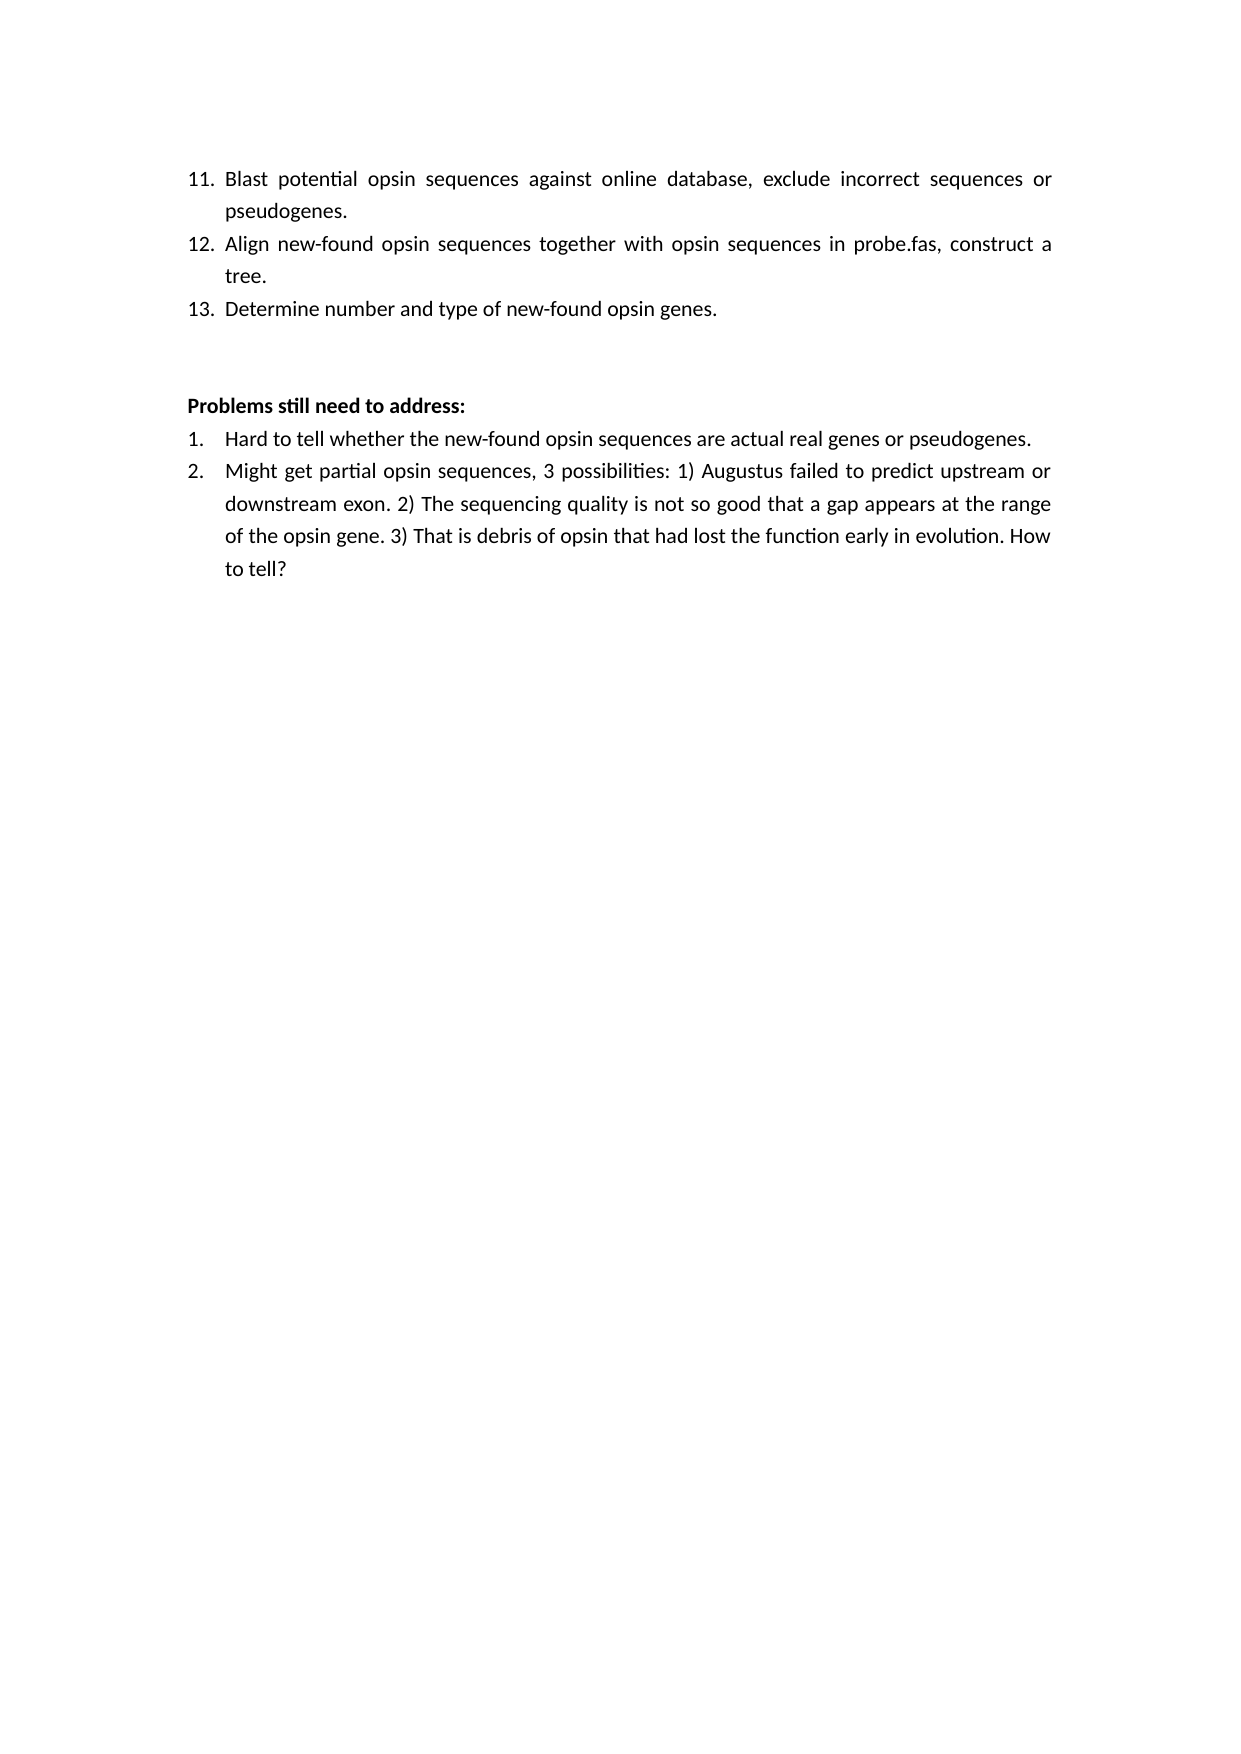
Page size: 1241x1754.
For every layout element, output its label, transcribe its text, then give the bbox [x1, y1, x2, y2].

list Hard to tell whether the new-found opsin sequences are actual real genes or pseudogenes. [187, 422, 1053, 454]
list Align new-found opsin sequences together with opsin sequences in probe.fas, construct a tree. [187, 227, 1053, 292]
list Might get partial opsin sequences, 3 possibilities: 1) Augustus failed to predict upstream or downstream exon. 2) The sequencing quality is not so good that a gap appears at the range of the opsin gene. 3) That is debris of opsin that had lost the function early in evolution. How to tell? [187, 454, 1053, 584]
list Determine number and type of new-found opsin genes. [187, 292, 1053, 324]
text Problems still need to address: [187, 389, 1053, 422]
list Blast potential opsin sequences against online database, exclude incorrect sequences or pseudogenes. [187, 162, 1053, 227]
